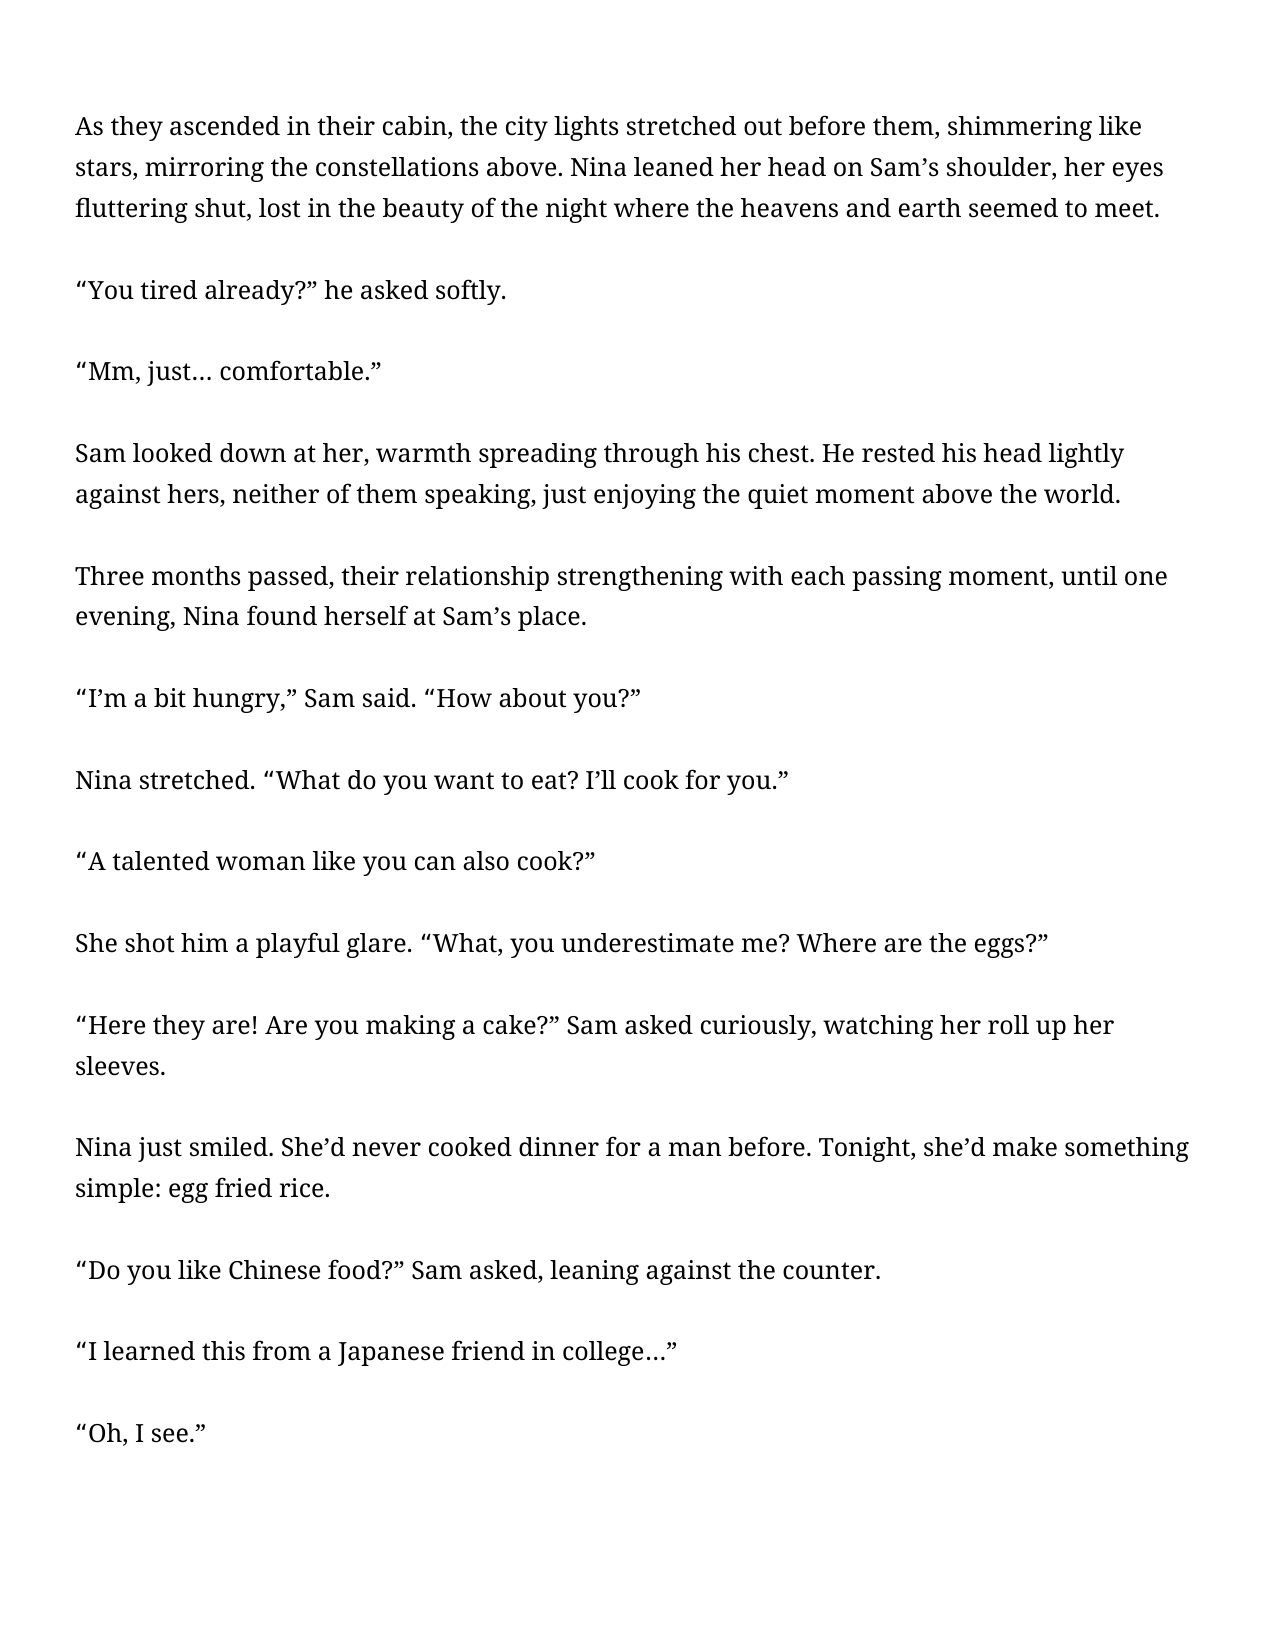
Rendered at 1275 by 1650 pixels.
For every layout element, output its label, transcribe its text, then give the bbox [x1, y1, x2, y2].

text “Oh, I see.” [75, 1416, 1200, 1450]
text As they ascended in their cabin, the city lights stretched out before them, shimmering like stars, mirroring the constellations above. Nina leaned her head on Sam’s shoulder, her eyes fluttering shut, lost in the beauty of the night where the heavens and earth seemed to meet. [75, 109, 1200, 225]
text Sam looked down at her, warmth spreading through his chest. He rested his head lightly against hers, neither of them speaking, just enjoying the quiet moment above the world. [75, 436, 1200, 511]
text Three months passed, their relationship strengthening with each passing moment, until one evening, Nina found herself at Sam’s place. [75, 558, 1200, 633]
text “Do you like Chinese food?” Sam asked, leaning against the counter. [75, 1252, 1200, 1286]
text “Here they are! Are you making a cake?” Sam asked curiously, watching her roll up her sleeves. [75, 1007, 1200, 1082]
text She shot him a playful glare. “What, you underestimate me? Where are the eggs?” [75, 926, 1200, 960]
text “A talented woman like you can also cook?” [75, 844, 1200, 878]
text “I’m a bit hungry,” Sam said. “How about you?” [75, 681, 1200, 715]
text “I learned this from a Japanese friend in college…” [75, 1334, 1200, 1368]
text Nina stretched. “What do you want to eat? I’ll cook for you.” [75, 762, 1200, 796]
text Nina just smiled. She’d never cooked dinner for a man before. Tonight, she’d make something simple: egg fried rice. [75, 1130, 1200, 1205]
text “Mm, just… comfortable.” [75, 354, 1200, 388]
text “You tired already?” he asked softly. [75, 272, 1200, 306]
